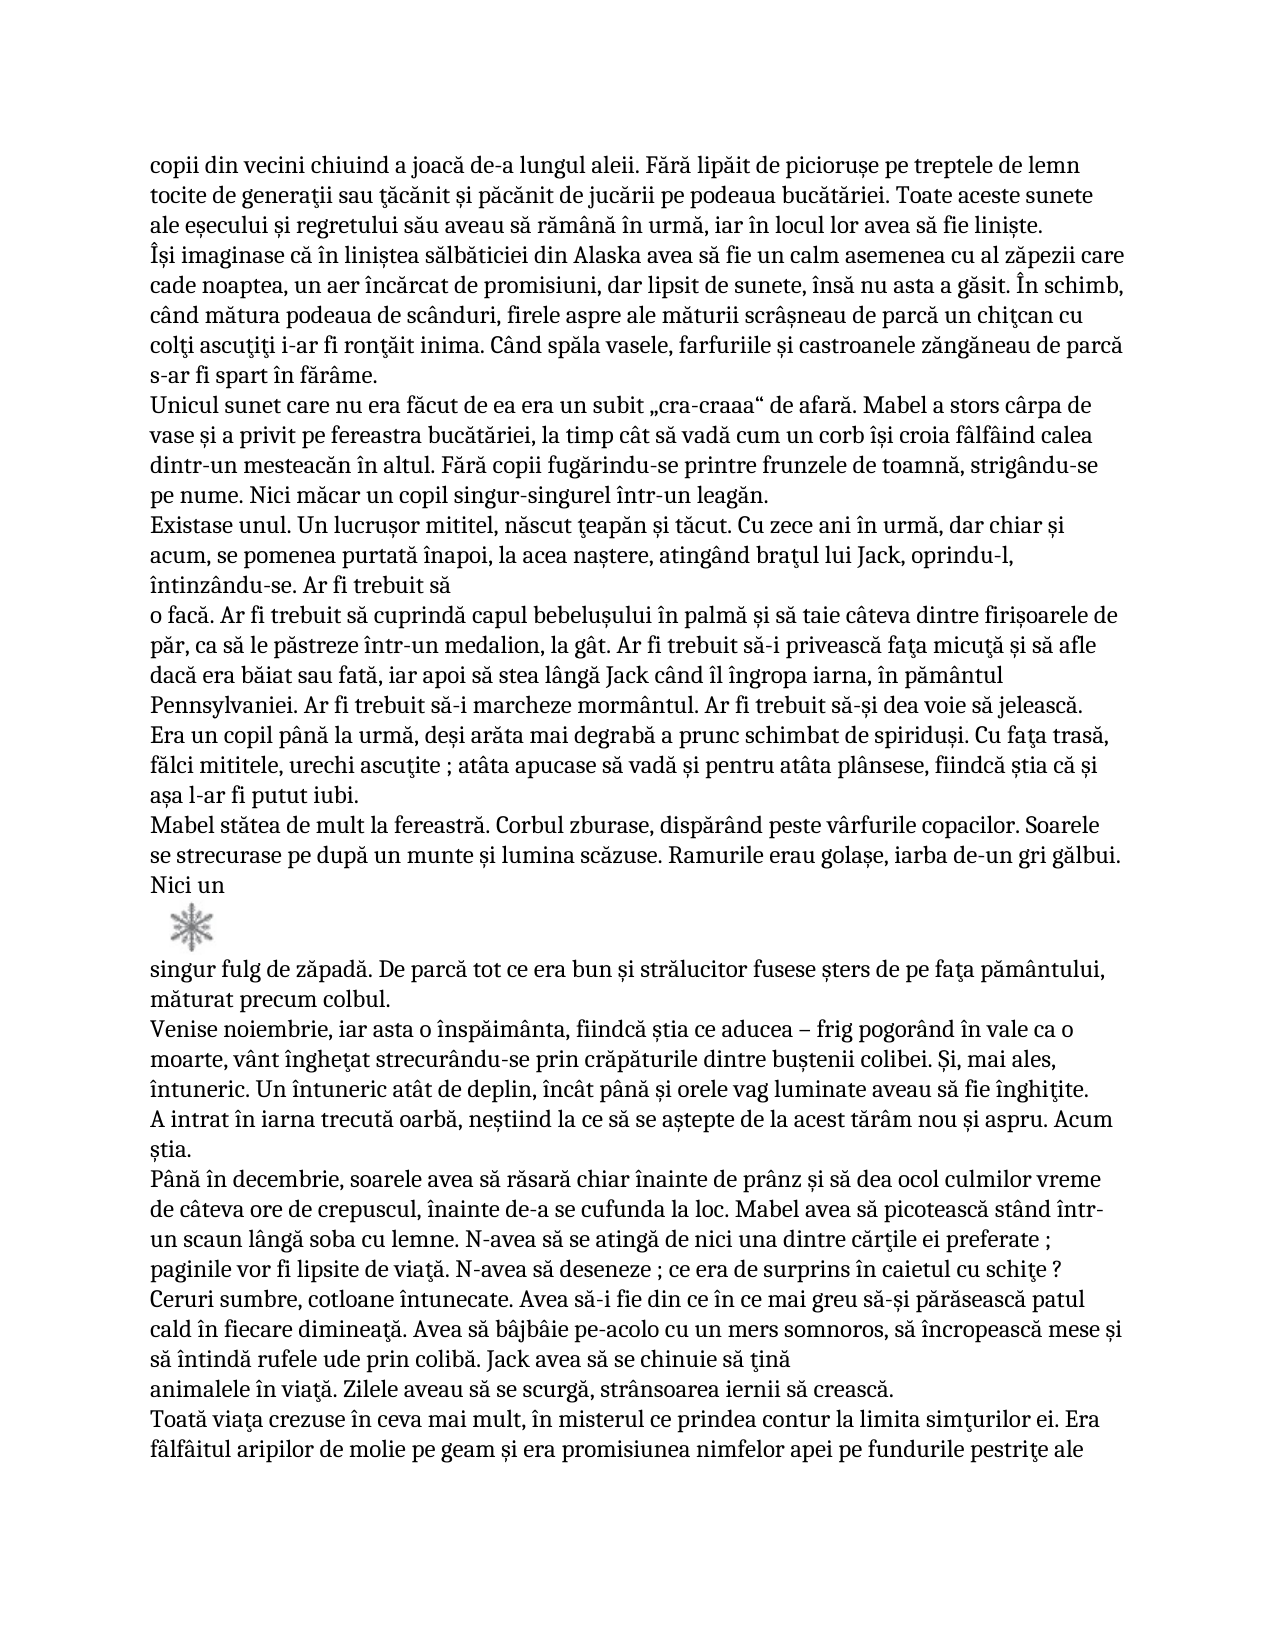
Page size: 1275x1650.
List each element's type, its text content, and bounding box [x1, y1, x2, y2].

text animalele în viaţă. Zilele aveau să se scurgă, strânsoarea iernii să crească. [150, 1374, 1125, 1404]
text Unicul sunet care nu era făcut de ea era un subit „cra-craaa“ de afară. Mabel a stors cârpa de vase şi a privit pe fereastra bucătăriei, la timp cât să vadă cum un corb îşi croia fâlfâind calea dintr-un mesteacăn în altul. Fără copii fugărindu-se printre frunzele de toamnă, strigându-se pe nume. Nici măcar un copil singur-singurel într-un leagăn. [150, 390, 1125, 510]
text singur fulg de zăpadă. De parcă tot ce era bun şi strălucitor fusese şters de pe faţa pământului, măturat precum colbul. [150, 954, 1125, 1014]
text A intrat în iarna trecută oarbă, neştiind la ce să se aştepte de la acest tărâm nou şi aspru. Acum ştia. [150, 1104, 1125, 1164]
text o facă. Ar fi trebuit să cuprindă capul bebeluşului în palmă şi să taie câteva dintre firişoarele de păr, ca să le păstreze într-un medalion, la gât. Ar fi trebuit să-i privească faţa micuţă şi să afle dacă era băiat sau fată, iar apoi să stea lângă Jack când îl îngropa iarna, în pământul Pennsylvaniei. Ar fi trebuit să-i marcheze mormântul. Ar fi trebuit să-şi dea voie să jelească. [150, 600, 1125, 720]
picture [168, 900, 217, 955]
text copii din vecini chiuind a joacă de-a lungul aleii. Fără lipăit de picioruşe pe treptele de lemn tocite de generaţii sau ţăcănit şi păcănit de jucării pe podeaua bucătăriei. Toate aceste sunete ale eşecului şi regretului său aveau să rămână în urmă, iar în locul lor avea să fie linişte. [150, 150, 1125, 240]
text Venise noiembrie, iar asta o înspăimânta, fiindcă ştia ce aducea – frig pogorând în vale ca o moarte, vânt îngheţat strecurându-se prin crăpăturile dintre buştenii colibei. Şi, mai ales, întuneric. Un întuneric atât de deplin, încât până şi orele vag luminate aveau să fie înghiţite. [150, 1014, 1125, 1104]
text Până în decembrie, soarele avea să răsară chiar înainte de prânz şi să dea ocol culmilor vreme de câteva ore de crepuscul, înainte de-a se cufunda la loc. Mabel avea să picotească stând într-un scaun lângă soba cu lemne. N-avea să se atingă de nici una dintre cărţile ei preferate ; paginile vor fi lipsite de viaţă. N-avea să deseneze ; ce era de surprins în caietul cu schiţe ? Ceruri sumbre, cotloane întunecate. Avea să-i fie din ce în ce mai greu să-şi părăsească patul cald în fiecare dimineaţă. Avea să bâjbâie pe-acolo cu un mers somnoros, să încropească mese şi să întindă rufele ude prin colibă. Jack avea să se chinuie să ţină [150, 1164, 1125, 1374]
text Îşi imaginase că în liniştea sălbăticiei din Alaska avea să fie un calm asemenea cu al zăpezii care cade noaptea, un aer încărcat de promisiuni, dar lipsit de sunete, însă nu asta a găsit. În schimb, când mătura podeaua de scânduri, firele aspre ale măturii scrâşneau de parcă un chiţcan cu colţi ascuţiţi i-ar fi ronţăit inima. Când spăla vasele, farfuriile şi castroanele zăngăneau de parcă s-ar fi spart în fărâme. [150, 240, 1125, 390]
text Existase unul. Un lucruşor mititel, născut ţeapăn şi tăcut. Cu zece ani în urmă, dar chiar şi acum, se pomenea purtată înapoi, la acea naştere, atingând braţul lui Jack, oprindu-l, întinzându-se. Ar fi trebuit să [150, 510, 1125, 600]
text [150, 1404, 1125, 1464]
text Era un copil până la urmă, deşi arăta mai degrabă a prunc schimbat de spiriduşi. Cu faţa trasă, fălci mititele, urechi ascuţite ; atâta apucase să vadă şi pentru atâta plânsese, fiindcă ştia că şi aşa l-ar fi putut iubi. [150, 720, 1125, 810]
text Mabel stătea de mult la fereastră. Corbul zburase, dispărând peste vârfurile copacilor. Soarele se strecurase pe după un munte şi lumina scăzuse. Ramurile erau golaşe, iarba de-un gri gălbui. Nici un [150, 810, 1125, 900]
